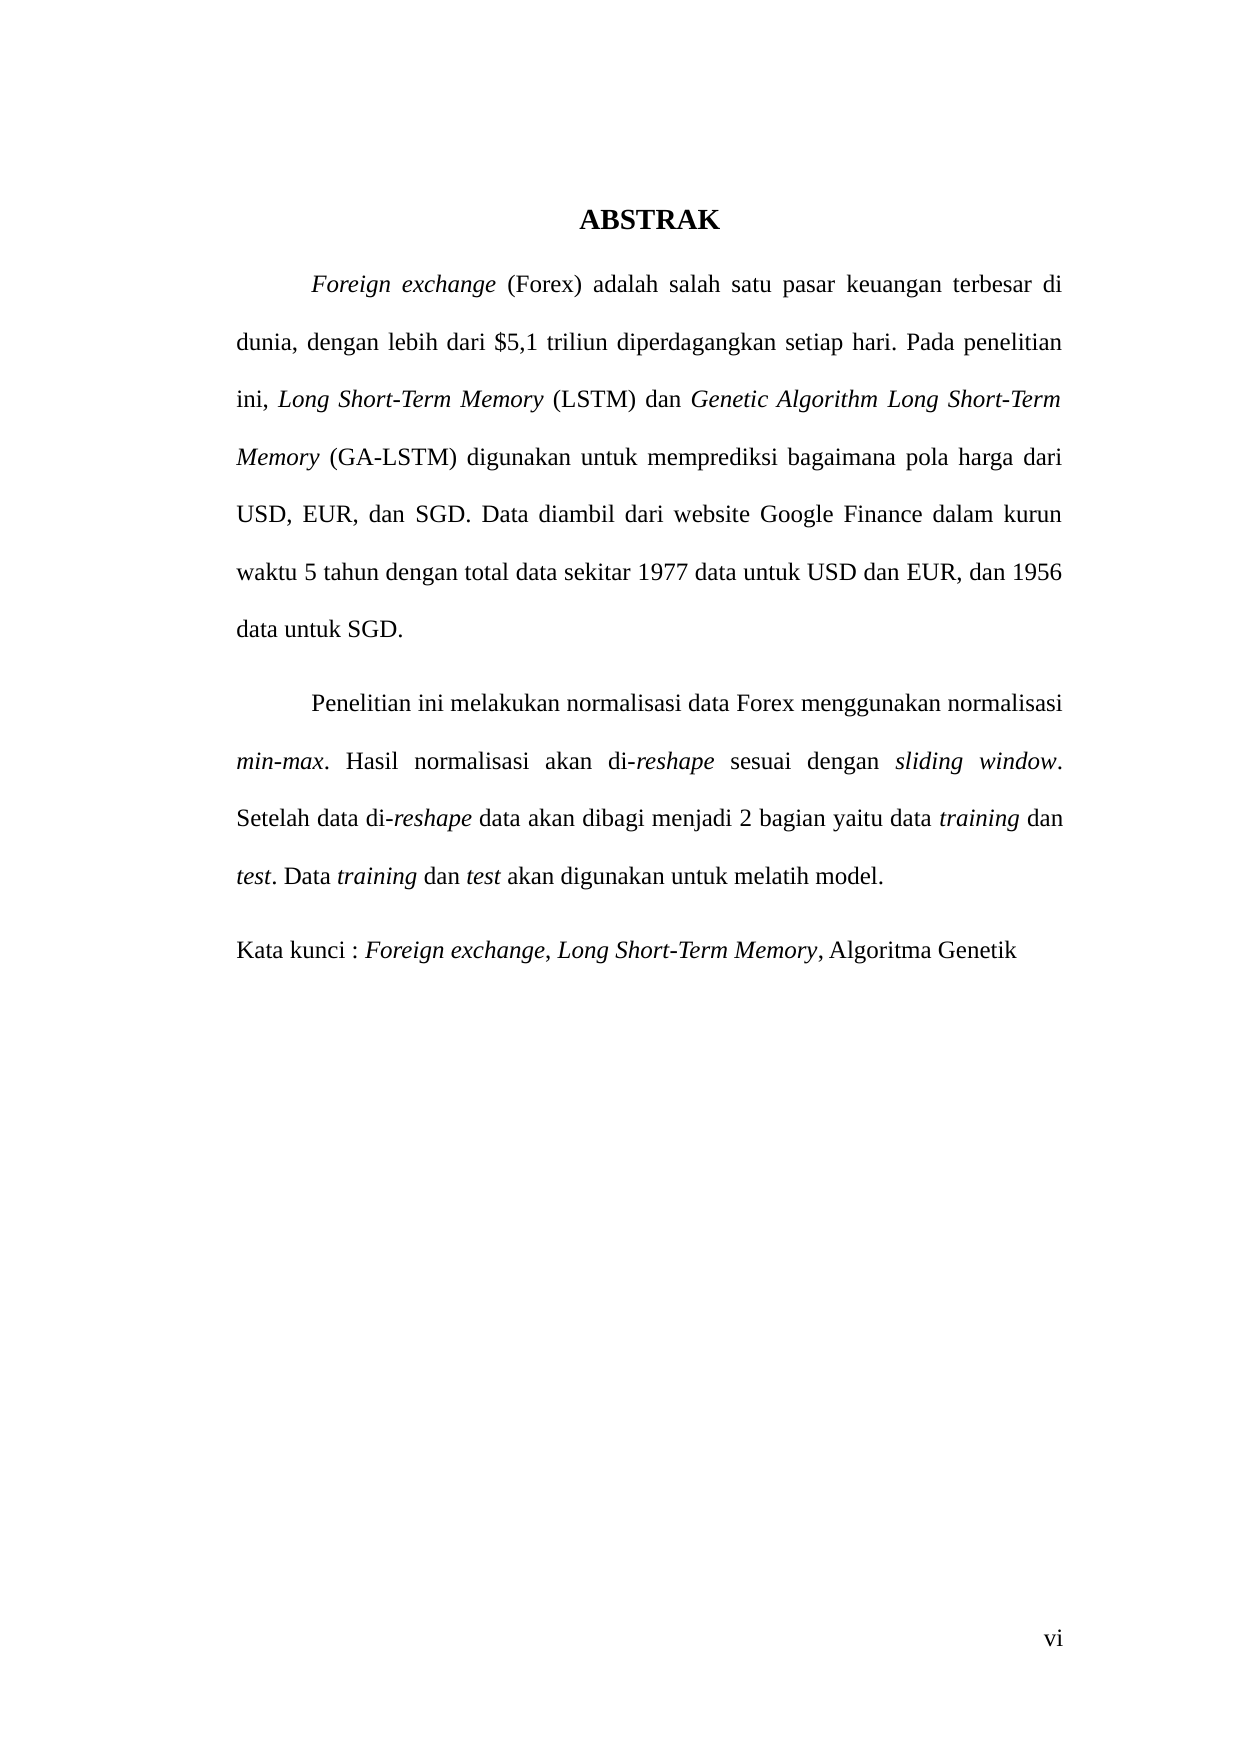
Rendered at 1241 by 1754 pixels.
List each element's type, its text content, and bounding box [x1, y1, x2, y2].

text Foreign exchange (Forex) adalah salah satu pasar keuangan terbesar di dunia, dengan lebih dari $5,1 triliun diperdagangkan setiap hari. Pada penelitian ini, Long Short-Term Memory (LSTM) dan Genetic Algorithm Long Short-Term Memory (GA-LSTM) digunakan untuk memprediksi bagaimana pola harga dari USD, EUR, dan SGD. Data diambil dari website Google Finance dalam kurun waktu 5 tahun dengan total data sekitar 1977 data untuk USD dan EUR, dan 1956 data untuk SGD. [236, 269, 1063, 643]
text Kata kunci : Foreign exchange, Long Short-Term Memory, Algoritma Genetik [236, 935, 1063, 964]
subtitle ABSTRAK [236, 202, 1063, 236]
text Penelitian ini melakukan normalisasi data Forex menggunakan normalisasi min-max. Hasil normalisasi akan di-reshape sesuai dengan sliding window. Setelah data di-reshape data akan dibagi menjadi 2 bagian yaitu data training dan test. Data training dan test akan digunakan untuk melatih model. [236, 688, 1063, 890]
